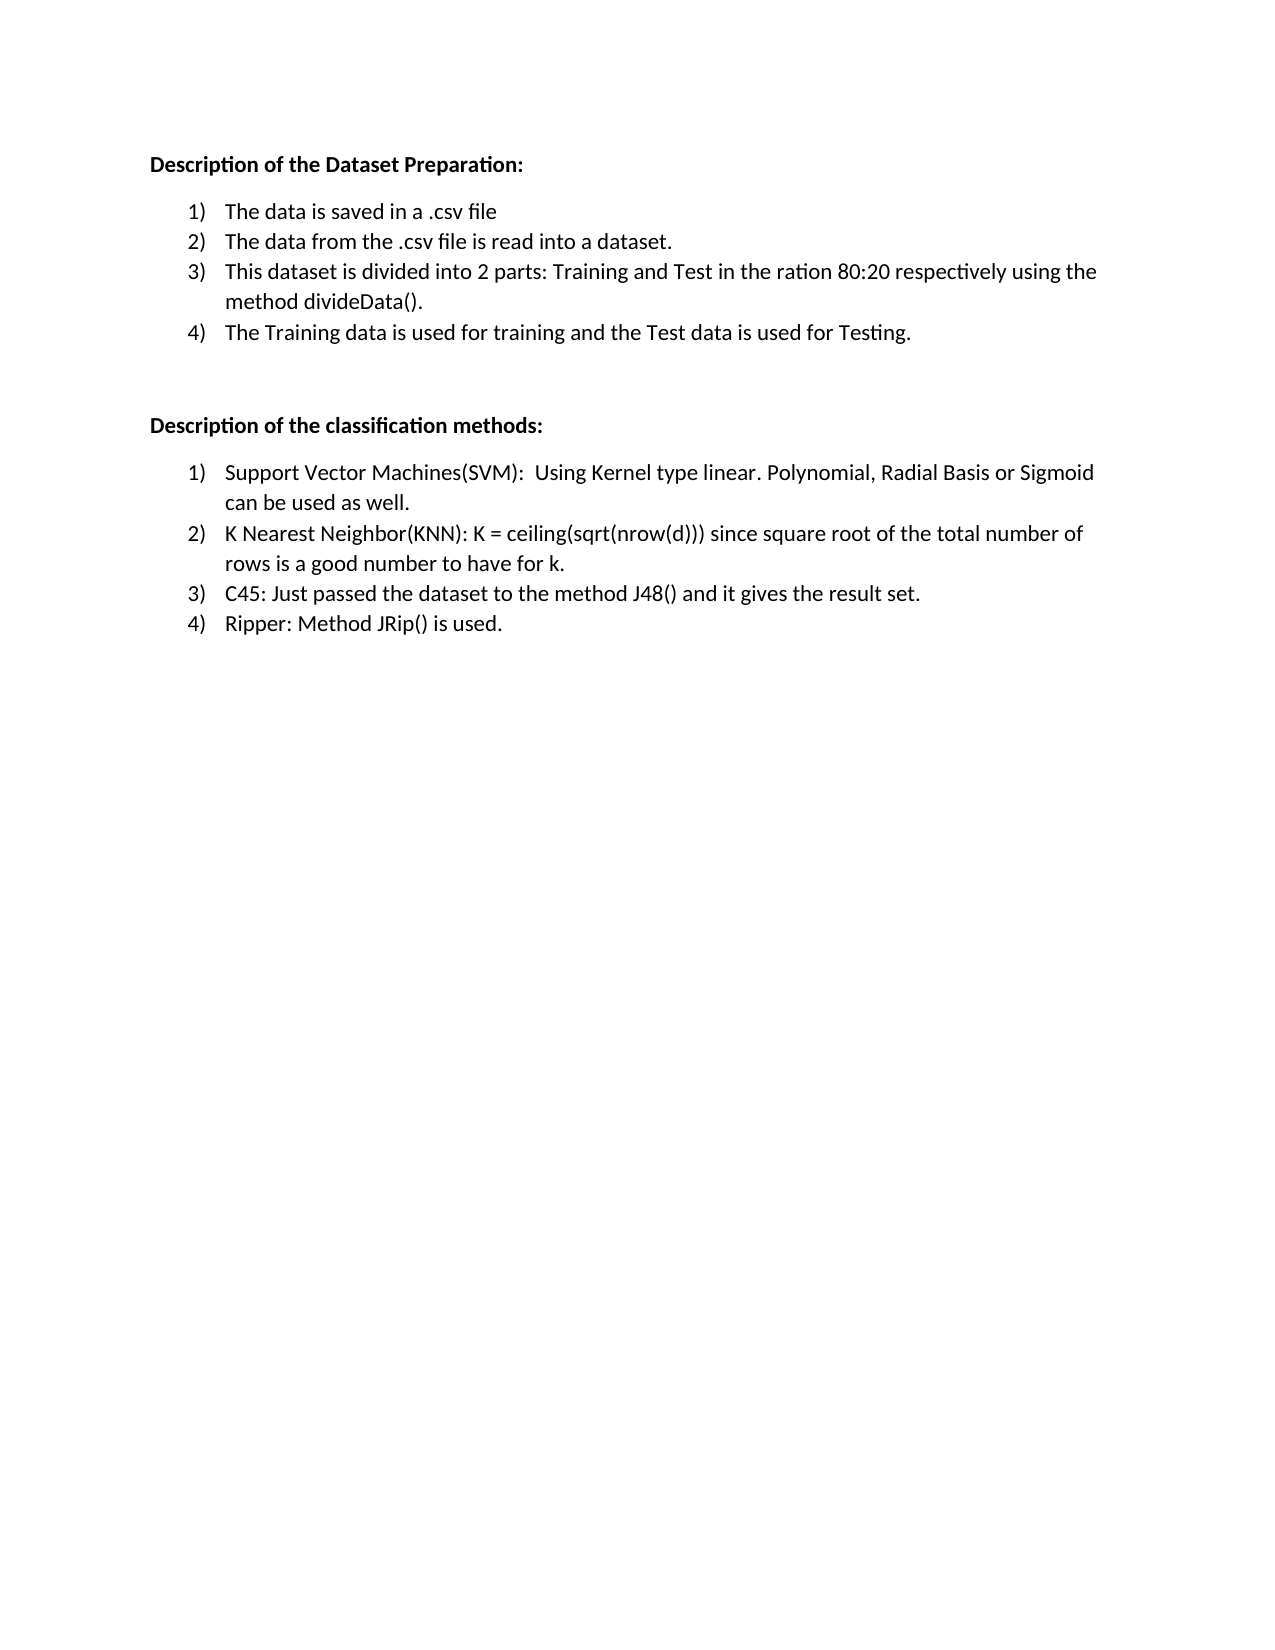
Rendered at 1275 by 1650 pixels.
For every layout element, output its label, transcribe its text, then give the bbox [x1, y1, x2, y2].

list The data from the .csv file is read into a dataset. [187, 227, 1125, 255]
list The Training data is used for training and the Test data is used for Testing. [187, 318, 1125, 346]
list This dataset is divided into 2 parts: Training and Test in the ration 80:20 respectively using the method divideData(). [187, 257, 1125, 316]
text Description of the Dataset Preparation: [150, 150, 1125, 178]
list C45: Just passed the dataset to the method J48() and it gives the result set. [187, 579, 1125, 607]
list The data is saved in a .csv file [187, 197, 1125, 225]
list Support Vector Machines(SVM): Using Kernel type linear. Polynomial, Radial Basis or Sigmoid can be used as well. [187, 458, 1125, 517]
list K Nearest Neighbor(KNN): K = ceiling(sqrt(nrow(d))) since square root of the total number of rows is a good number to have for k. [187, 519, 1125, 577]
text Description of the classification methods: [150, 411, 1125, 439]
list Ripper: Method JRip() is used. [187, 609, 1125, 637]
